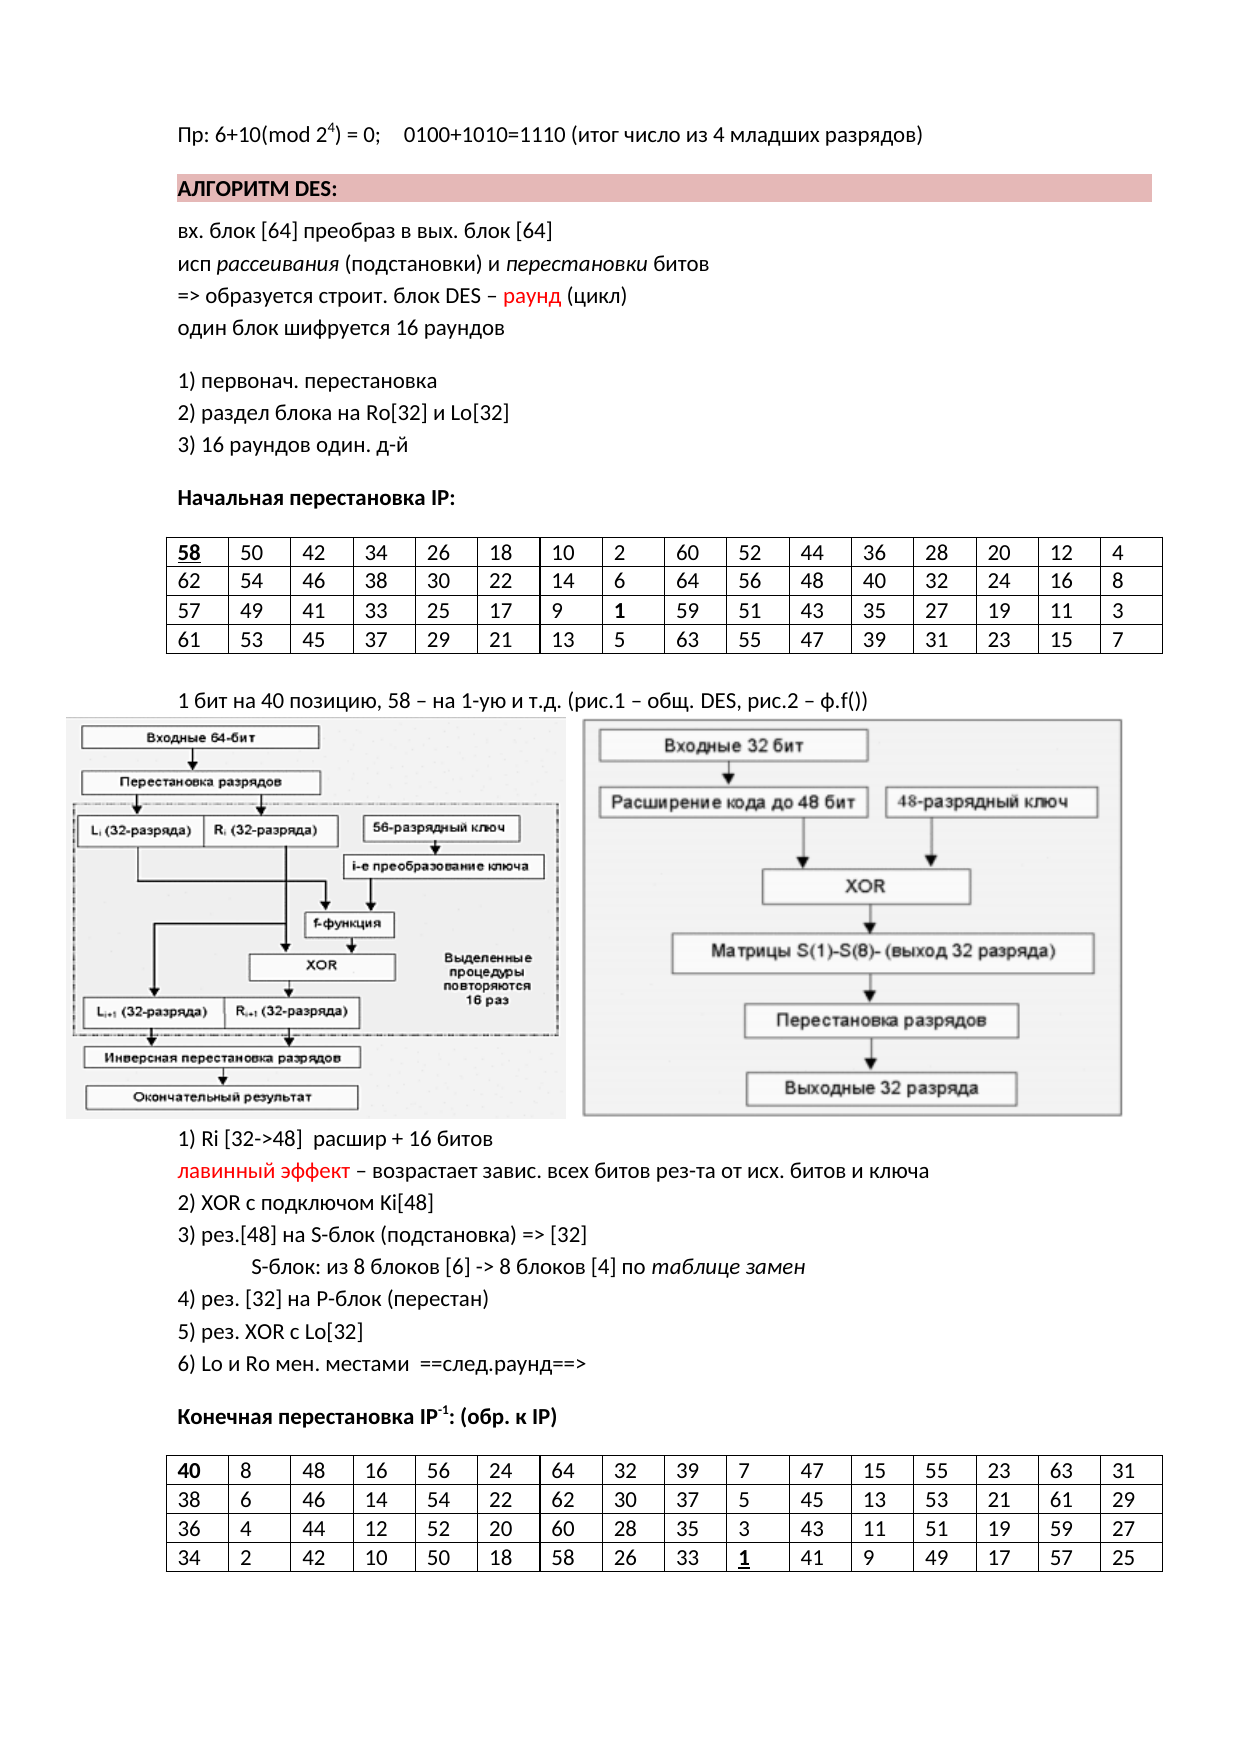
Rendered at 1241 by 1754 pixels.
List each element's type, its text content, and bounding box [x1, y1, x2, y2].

table_header 7 [727, 1456, 789, 1484]
table_cell 39 [852, 625, 913, 653]
table_cell 46 [291, 1485, 353, 1513]
table_cell 25 [416, 596, 477, 624]
table_cell 26 [603, 1543, 664, 1571]
text Пр: 6+10(mod 24) = 0; 0100+1010=1110 (итог число из 4 младших разрядов) [177, 118, 1152, 149]
table_cell 17 [478, 596, 539, 624]
table_cell 62 [167, 567, 228, 595]
table_cell 37 [665, 1485, 726, 1513]
table_cell 3 [1101, 596, 1162, 624]
table_cell 6 [603, 567, 664, 595]
table_cell 48 [790, 567, 851, 595]
table_cell 53 [229, 625, 290, 653]
table_header 50 [229, 538, 290, 566]
table_cell 12 [354, 1514, 415, 1542]
table_header 60 [665, 538, 726, 566]
table_cell 30 [416, 567, 477, 595]
table_cell 56 [727, 567, 789, 595]
table_cell 13 [541, 625, 602, 653]
table_header 2 [603, 538, 664, 566]
table_cell 22 [478, 567, 539, 595]
table_cell 54 [229, 567, 290, 595]
table_cell 11 [852, 1514, 913, 1542]
table_cell 55 [727, 625, 789, 653]
table_cell 14 [541, 567, 602, 595]
table_header 42 [291, 538, 353, 566]
table_cell 50 [416, 1543, 477, 1571]
table_cell 30 [603, 1485, 664, 1513]
table_cell 64 [665, 567, 726, 595]
table_header 15 [852, 1456, 913, 1484]
table_cell 23 [977, 625, 1038, 653]
table_cell 61 [1039, 1485, 1100, 1513]
table_cell 63 [665, 625, 726, 653]
table_header 24 [478, 1456, 539, 1484]
table_cell 19 [977, 596, 1038, 624]
table_cell 8 [1101, 567, 1162, 595]
table_cell 19 [977, 1514, 1038, 1542]
table_cell 11 [1039, 596, 1100, 624]
text вх. блок [64] преобраз в вых. блок [64] исп рассеивания (подстановки) и перестановки битов => образуется строит. блок DES – раунд (цикл) один блок шифруется 16 раундов [177, 217, 1152, 341]
table_cell 32 [914, 567, 976, 595]
table_cell 62 [541, 1485, 602, 1513]
table_cell 14 [354, 1485, 415, 1513]
table_cell 27 [914, 596, 976, 624]
table_cell 31 [914, 625, 976, 653]
table_cell 18 [478, 1543, 539, 1571]
table_header 48 [291, 1456, 353, 1484]
table_header 58 [167, 538, 228, 566]
table_cell 44 [291, 1514, 353, 1542]
table_header 36 [852, 538, 913, 566]
table_header 18 [478, 538, 539, 566]
table_header 10 [541, 538, 602, 566]
picture [66, 717, 177, 1119]
table_cell 35 [852, 596, 913, 624]
table_cell 53 [914, 1485, 976, 1513]
table_cell 24 [977, 567, 1038, 595]
table_cell 41 [291, 596, 353, 624]
table_cell 6 [229, 1485, 290, 1513]
table_cell 58 [541, 1543, 602, 1571]
table_cell 37 [354, 625, 415, 653]
table_cell 46 [291, 567, 353, 595]
table_cell 41 [790, 1543, 851, 1571]
table_cell 27 [1101, 1514, 1162, 1542]
table_cell 52 [416, 1514, 477, 1542]
table_cell 60 [541, 1514, 602, 1542]
table_cell 45 [291, 625, 353, 653]
picture [581, 718, 1124, 1120]
table_header 55 [914, 1456, 976, 1484]
table_cell 3 [727, 1514, 789, 1542]
table_cell 45 [790, 1485, 851, 1513]
table_header 12 [1039, 538, 1100, 566]
table_cell 49 [229, 596, 290, 624]
table_cell 54 [416, 1485, 477, 1513]
table_cell 59 [1039, 1514, 1100, 1542]
table_cell 29 [1101, 1485, 1162, 1513]
table_header 32 [603, 1456, 664, 1484]
table_cell 2 [229, 1543, 290, 1571]
table_cell 9 [852, 1543, 913, 1571]
table_header 31 [1101, 1456, 1162, 1484]
table_cell 9 [541, 596, 602, 624]
table_cell 17 [977, 1543, 1038, 1571]
table_header 47 [790, 1456, 851, 1484]
table_cell 7 [1101, 625, 1162, 653]
table_cell 61 [167, 625, 228, 653]
text Начальная перестановка IP: [177, 483, 1152, 512]
table_cell 33 [354, 596, 415, 624]
table_cell 21 [478, 625, 539, 653]
table_cell 59 [665, 596, 726, 624]
text 1) первонач. перестановка 2) раздел блока на Ro[32] и Lo[32] 3) 16 раундов один. д-й [177, 366, 1152, 458]
table_cell 57 [1039, 1543, 1100, 1571]
table_cell 29 [416, 625, 477, 653]
table_cell 1 [603, 596, 664, 624]
text АЛГОРИТМ DES: [177, 174, 1152, 202]
table_cell 5 [603, 625, 664, 653]
table_header 23 [977, 1456, 1038, 1484]
table_cell 36 [167, 1514, 228, 1542]
table_cell 42 [291, 1543, 353, 1571]
table_cell 43 [790, 596, 851, 624]
table_cell 28 [603, 1514, 664, 1542]
table_header 34 [354, 538, 415, 566]
table_cell 43 [790, 1514, 851, 1542]
table_header 39 [665, 1456, 726, 1484]
table_cell 51 [914, 1514, 976, 1542]
table_cell 20 [478, 1514, 539, 1542]
table_cell 4 [229, 1514, 290, 1542]
table_header 44 [790, 538, 851, 566]
table_cell 21 [977, 1485, 1038, 1513]
table_cell 57 [167, 596, 228, 624]
table_cell 51 [727, 596, 789, 624]
table_cell 25 [1101, 1543, 1162, 1571]
table_header 56 [416, 1456, 477, 1484]
table_cell 35 [665, 1514, 726, 1542]
table_cell 34 [167, 1543, 228, 1571]
table_header 28 [914, 538, 976, 566]
table_cell 16 [1039, 567, 1100, 595]
table_cell 38 [167, 1485, 228, 1513]
table_header 26 [416, 538, 477, 566]
table_header 20 [977, 538, 1038, 566]
table_cell 47 [790, 625, 851, 653]
table_cell 10 [354, 1543, 415, 1571]
table_header 52 [727, 538, 789, 566]
table_cell 5 [727, 1485, 789, 1513]
table_cell 38 [354, 567, 415, 595]
table_header 16 [354, 1456, 415, 1484]
text Конечная перестановка IP-1: (обр. к IP) [177, 1402, 1152, 1430]
table_cell 33 [665, 1543, 726, 1571]
table_header 64 [541, 1456, 602, 1484]
table_cell 49 [914, 1543, 976, 1571]
table_cell 1 [727, 1543, 789, 1571]
table_header 63 [1039, 1456, 1100, 1484]
table_header 4 [1101, 538, 1162, 566]
table_header 8 [229, 1456, 290, 1484]
table_cell 13 [852, 1485, 913, 1513]
table_cell 15 [1039, 625, 1100, 653]
table_cell 22 [478, 1485, 539, 1513]
table_header 40 [167, 1456, 228, 1484]
table_cell 40 [852, 567, 913, 595]
